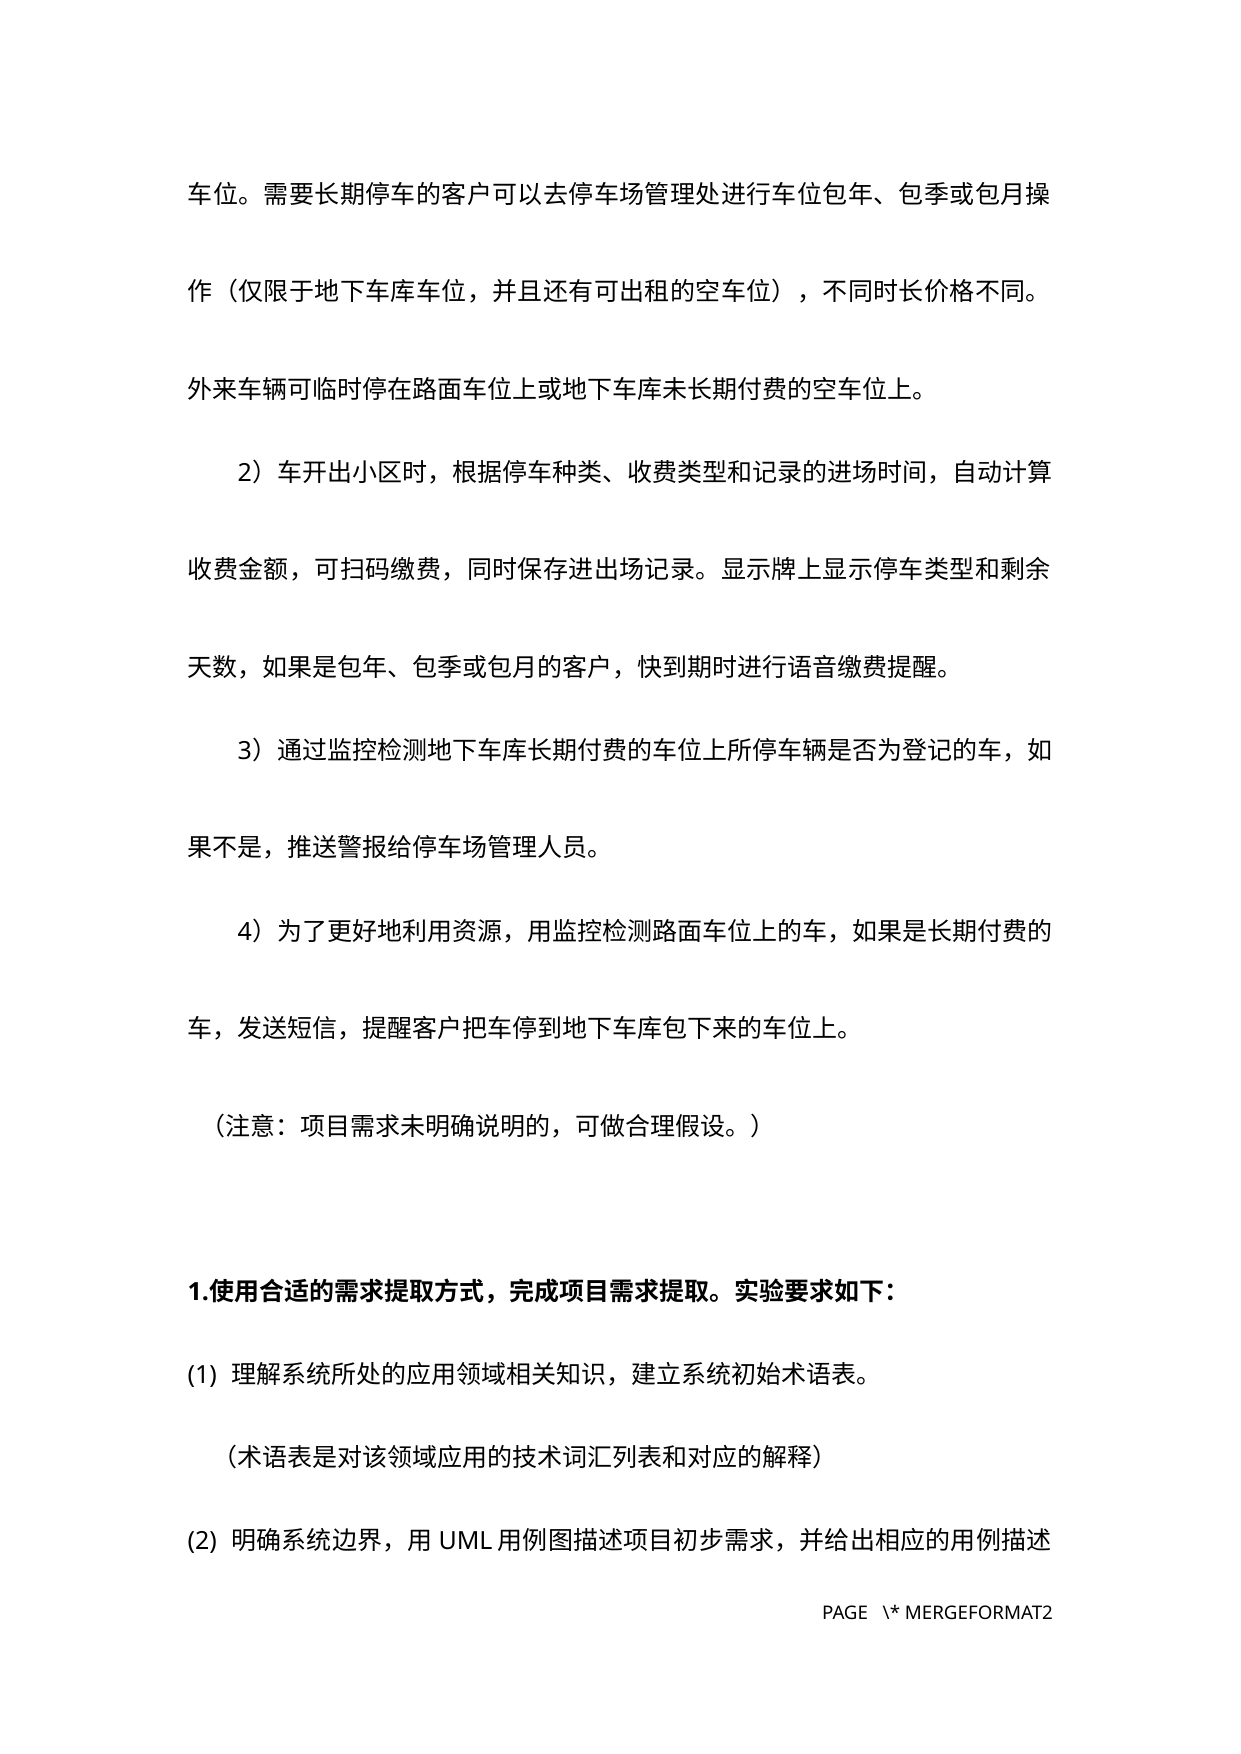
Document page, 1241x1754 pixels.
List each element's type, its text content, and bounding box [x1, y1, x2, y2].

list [187, 1506, 1053, 1571]
text 1.使用合适的需求提取方式，完成项目需求提取。实验要求如下： [187, 1257, 1053, 1322]
list 理解系统所处的应用领域相关知识，建立系统初始术语表。 [187, 1340, 1053, 1405]
text 3）通过监控检测地下车库长期付费的车位上所停车辆是否为登记的车，如果不是，推送警报给停车场管理人员。 [187, 716, 1053, 878]
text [187, 160, 1053, 420]
text 2）车开出小区时，根据停车种类、收费类型和记录的进场时间，自动计算收费金额，可扫码缴费，同时保存进出场记录。显示牌上显示停车类型和剩余天数，如果是包年、包季或包月的客户，快到期时进行语音缴费提醒。 [187, 438, 1053, 698]
text 4）为了更好地利用资源，用监控检测路面车位上的车，如果是长期付费的车，发送短信，提醒客户把车停到地下车库包下来的车位上。 （注意：项目需求未明确说明的，可做合理假设。） [187, 897, 1053, 1157]
list （术语表是对该领域应用的技术词汇列表和对应的解释） [187, 1423, 1053, 1488]
